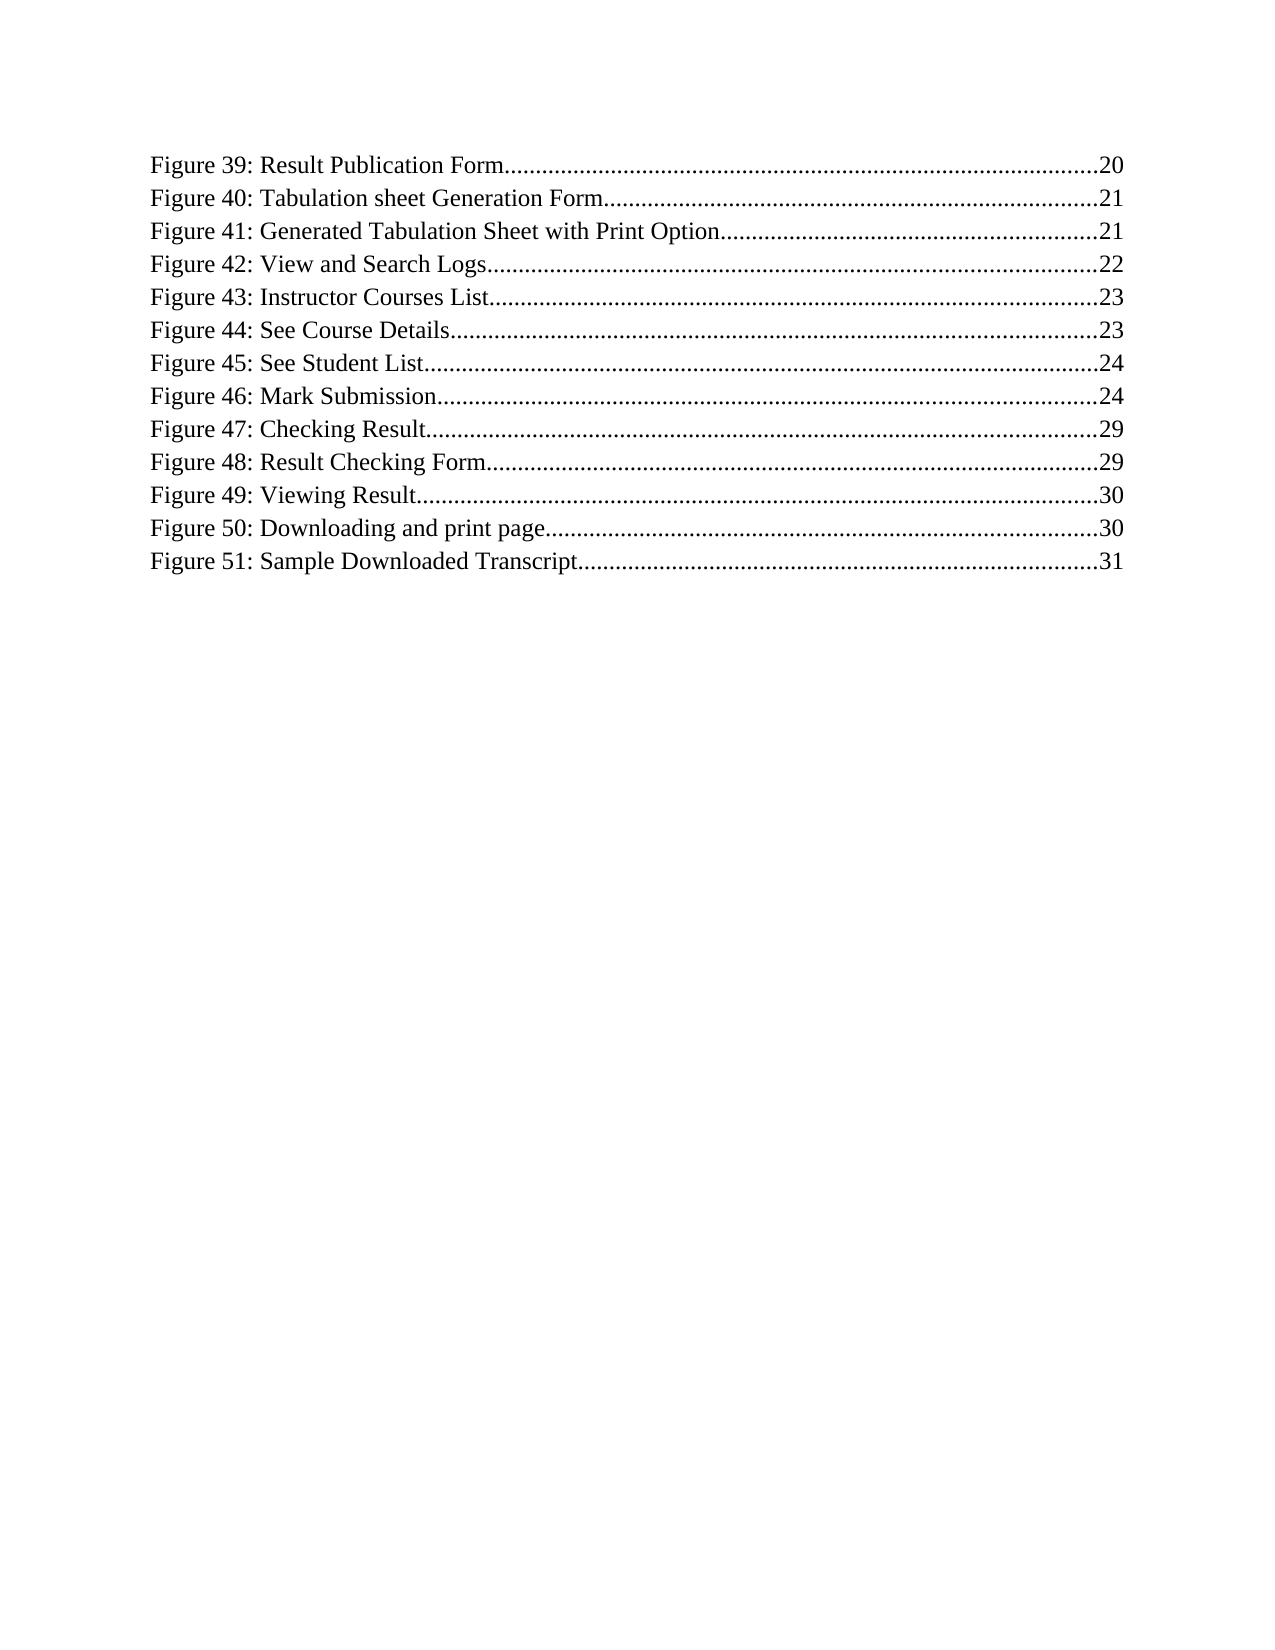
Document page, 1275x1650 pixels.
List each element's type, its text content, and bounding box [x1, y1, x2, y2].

text Figure 49: Viewing Result 30 [150, 480, 1125, 509]
text Figure 41: Generated Tabulation Sheet with Print Option 21 [150, 216, 1125, 245]
text Figure 44: See Course Details 23 [150, 315, 1125, 344]
text Figure 40: Tabulation sheet Generation Form 21 [150, 183, 1125, 212]
text Figure 48: Result Checking Form 29 [150, 447, 1125, 476]
text Figure 43: Instructor Courses List 23 [150, 282, 1125, 311]
text Figure 47: Checking Result 29 [150, 414, 1125, 443]
text Figure 42: View and Search Logs 22 [150, 249, 1125, 278]
text Figure 51: Sample Downloaded Transcript 31 [150, 546, 1125, 575]
text Figure 45: See Student List 24 [150, 348, 1125, 377]
text Figure 46: Mark Submission 24 [150, 381, 1125, 410]
text Figure 50: Downloading and print page 30 [150, 513, 1125, 542]
text Figure 39: Result Publication Form 20 [150, 150, 1125, 179]
